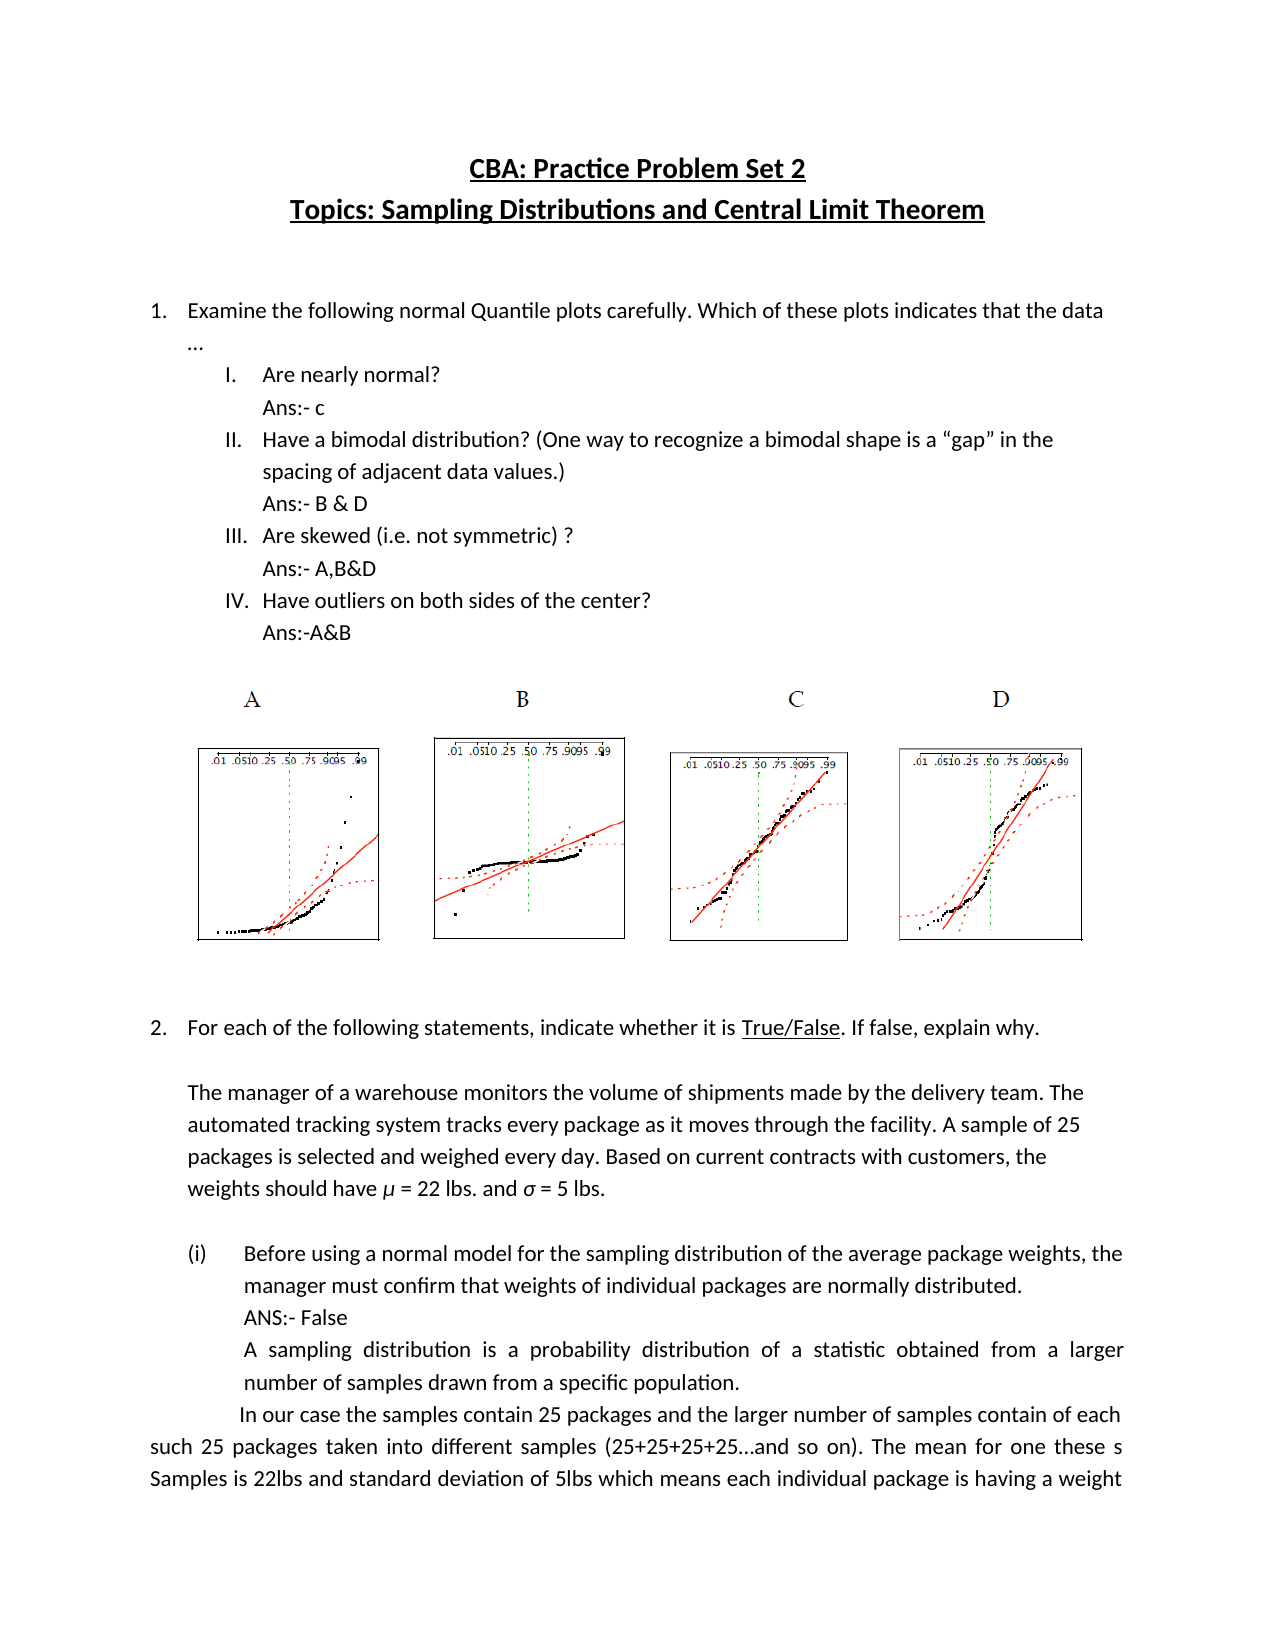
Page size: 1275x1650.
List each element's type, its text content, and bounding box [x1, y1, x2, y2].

list Have a bimodal distribution? (One way to recognize a bimodal shape is a “gap” in the spacing of adjacent data values.) [225, 425, 1125, 485]
list ANS:- False [244, 1303, 1125, 1331]
text Ans:- A,B&D [262, 554, 1125, 582]
text CBA: Practice Problem Set 2 [150, 150, 1125, 186]
list Examine the following normal Quantile plots carefully. Which of these plots indicates that the data … [150, 296, 1125, 356]
list Have outliers on both sides of the center? [225, 586, 1125, 614]
list Are nearly normal? [225, 361, 1125, 389]
list Are skewed (i.e. not symmetric) ? [225, 522, 1125, 549]
text Ans:- B & D [262, 489, 1125, 517]
text Ans:- c [262, 393, 1125, 421]
text Topics: Sampling Distributions and Central Limit Theorem [150, 191, 1125, 227]
list For each of the following statements, indicate whether it is True/False. If false, explain why. [150, 1013, 1125, 1042]
list Before using a normal model for the sampling distribution of the average package weights, the manager must confirm that weights of individual packages are normally distributed. [187, 1239, 1125, 1299]
text Ans:-A&B [262, 618, 1125, 646]
list A sampling distribution is a probability distribution of a statistic obtained from a larger number of samples drawn from a specific population. [244, 1335, 1125, 1396]
text The manager of a warehouse monitors the volume of shipments made by the delivery team. The automated tracking system tracks every package as it moves through the facility. A sample of 25 packages is selected and weighed every day. Based on current contracts with customers, the weights should have μ = 22 lbs. and σ = 5 lbs. [187, 1078, 1125, 1202]
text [150, 1400, 1125, 1492]
